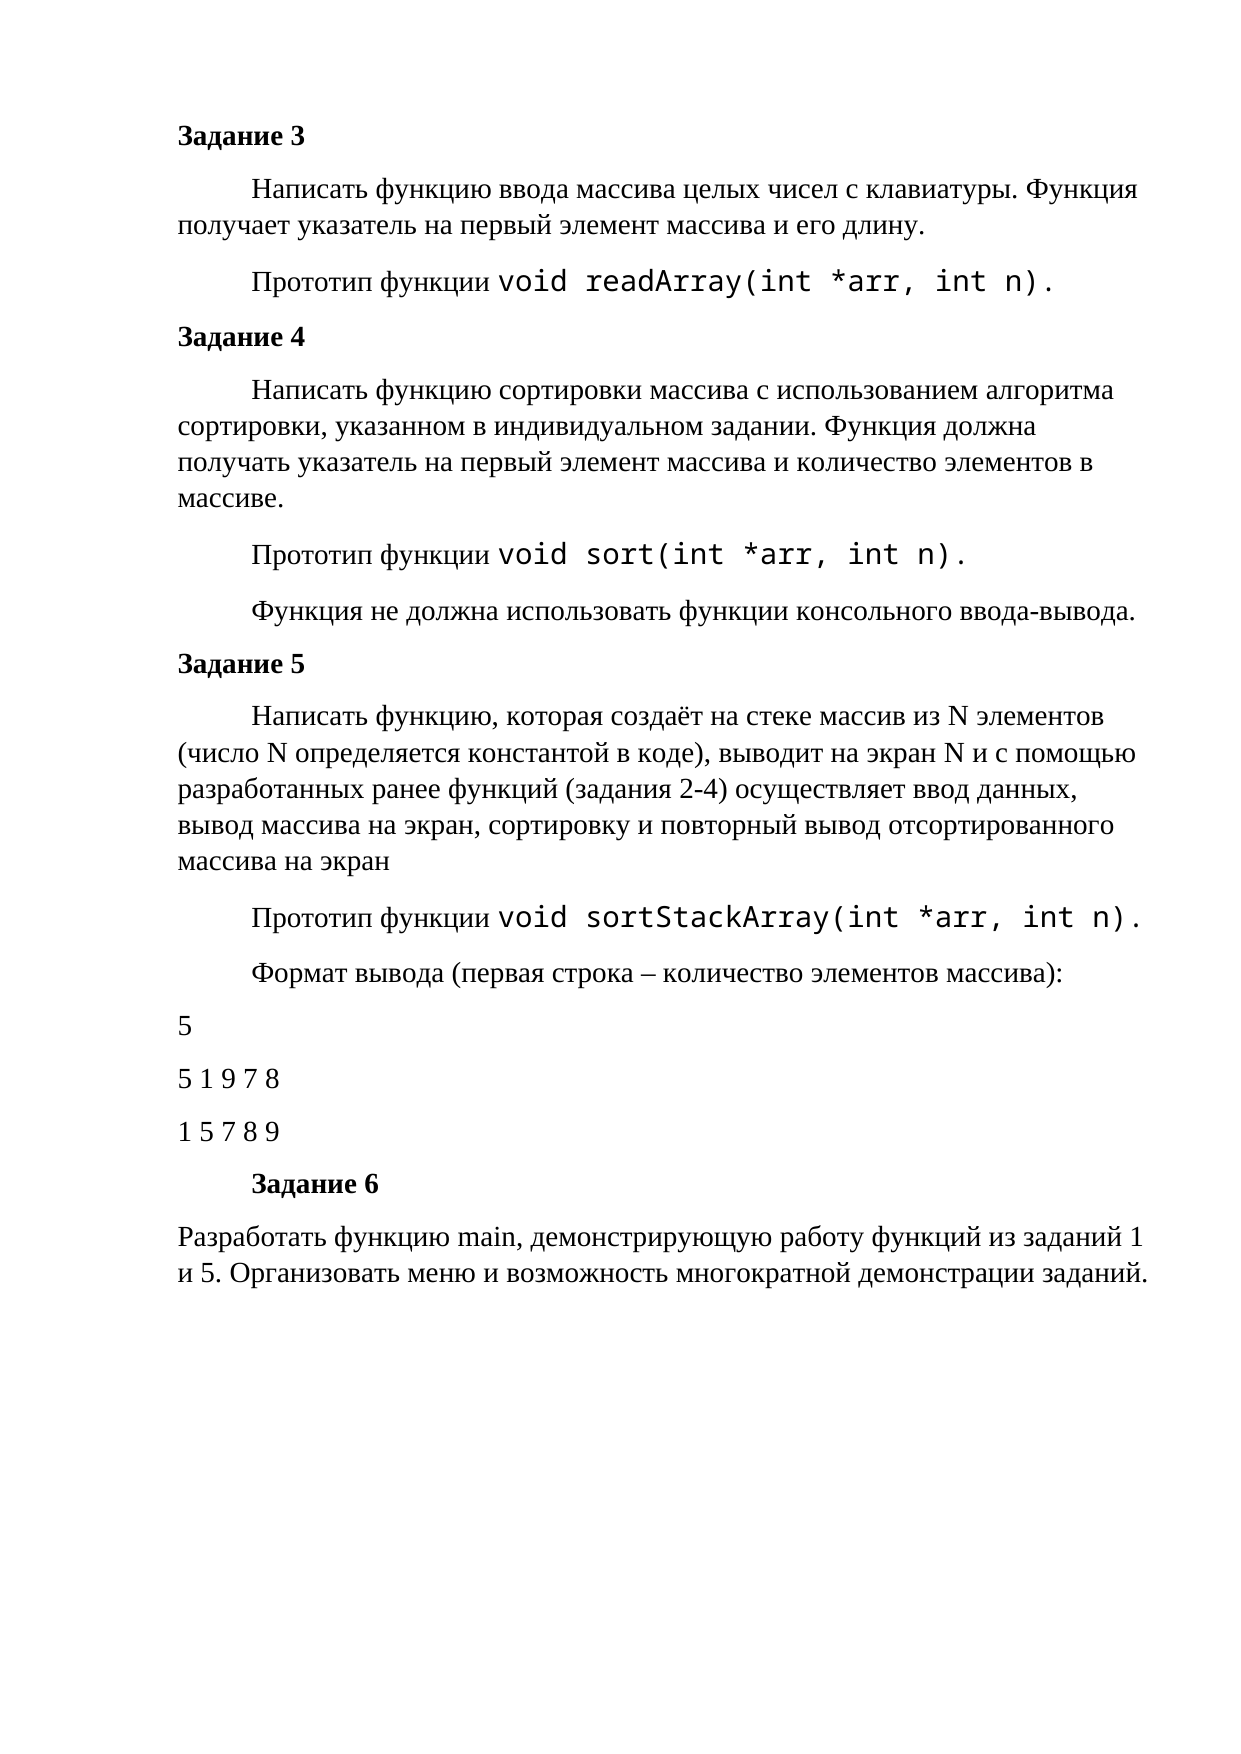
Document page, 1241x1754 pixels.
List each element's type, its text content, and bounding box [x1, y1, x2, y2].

text Написать функцию ввода массива целых чисел с клавиатуры. Функция получает указатель на первый элемент массива и его длину. [177, 171, 1152, 241]
text Написать функцию, которая создаёт на стеке массив из N элементов (число N определяется константой в коде), выводит на экран N и с помощью разработанных ранее функций (задания 2-4) осуществляет ввод данных, вывод массива на экран, сортировку и повторный вывод отсортированного массива на экран [177, 698, 1152, 877]
text Разработать функцию main, демонстрирующую работу функций из заданий 1 и 5. Организовать меню и возможность многократной демонстрации заданий. [177, 1219, 1152, 1289]
text 5 [177, 1008, 1152, 1042]
text Формат вывода (первая строка – количество элементов массива): [177, 955, 1152, 989]
text Прототип функции void sort(int *arr, int n). [177, 533, 1152, 573]
text 5 1 9 7 8 [177, 1061, 1152, 1094]
text 1 5 7 8 9 [177, 1114, 1152, 1147]
text Прототип функции void readArray(int *arr, int n). [177, 260, 1152, 299]
text Задание 6 [177, 1167, 1152, 1200]
text Задание 4 [177, 319, 1152, 353]
text Функция не должна использовать функции консольного ввода-вывода. [177, 593, 1152, 626]
text Прототип функции void sortStackArray(int *arr, int n). [177, 896, 1152, 936]
text Задание 3 [177, 118, 1152, 152]
text Задание 5 [177, 646, 1152, 679]
text Написать функцию сортировки массива с использованием алгоритма сортировки, указанном в индивидуальном задании. Функция должна получать указатель на первый элемент массива и количество элементов в массиве. [177, 372, 1152, 514]
